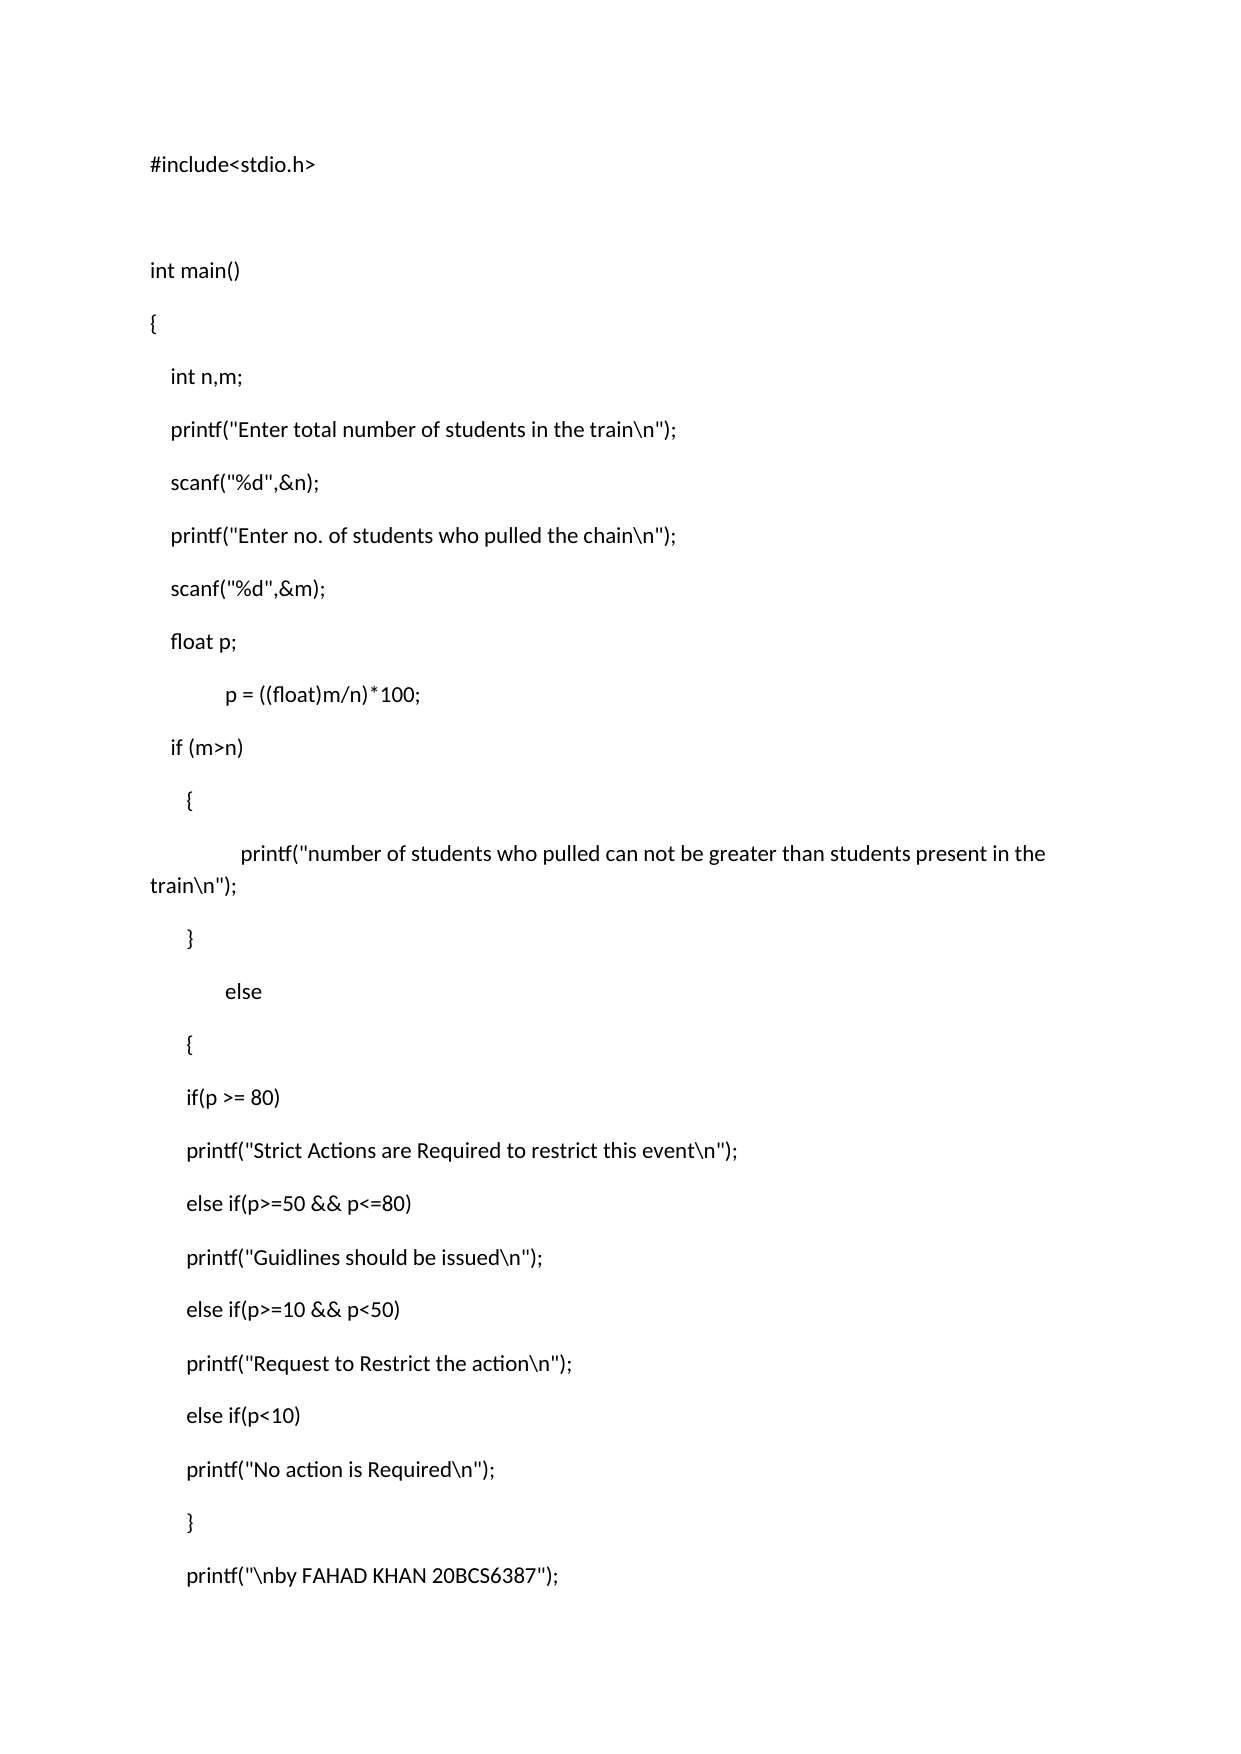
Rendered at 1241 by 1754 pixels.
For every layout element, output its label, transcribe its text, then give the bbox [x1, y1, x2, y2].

text printf("Guidlines should be issued\n"); [150, 1243, 1090, 1271]
text else if(p>=50 && p<=80) [150, 1189, 1090, 1218]
text } [150, 1508, 1090, 1536]
text p = ((float)m/n)*100; [150, 680, 1090, 708]
text printf("Strict Actions are Required to restrict this event\n"); [150, 1137, 1090, 1164]
text else [150, 977, 1090, 1006]
text if (m>n) [150, 733, 1090, 761]
text int n,m; [150, 362, 1090, 390]
text } [150, 924, 1090, 952]
text printf("Enter total number of students in the train\n"); [150, 415, 1090, 443]
text { [150, 1031, 1090, 1058]
text scanf("%d",&m); [150, 574, 1090, 602]
text if(p >= 80) [150, 1083, 1090, 1112]
text scanf("%d",&n); [150, 468, 1090, 496]
text else if(p<10) [150, 1402, 1090, 1430]
text printf("Request to Restrict the action\n"); [150, 1349, 1090, 1377]
text printf("number of students who pulled can not be greater than students present in the train\n"); [150, 839, 1090, 899]
text printf("No action is Required\n"); [150, 1455, 1090, 1483]
text #include<stdio.h> [150, 150, 1090, 178]
text else if(p>=10 && p<50) [150, 1296, 1090, 1324]
text printf("Enter no. of students who pulled the chain\n"); [150, 521, 1090, 549]
text int main() [150, 256, 1090, 284]
text float p; [150, 627, 1090, 655]
text printf("\nby FAHAD KHAN 20BCS6387"); [150, 1561, 1090, 1589]
text { [150, 309, 1090, 337]
text { [150, 786, 1090, 814]
